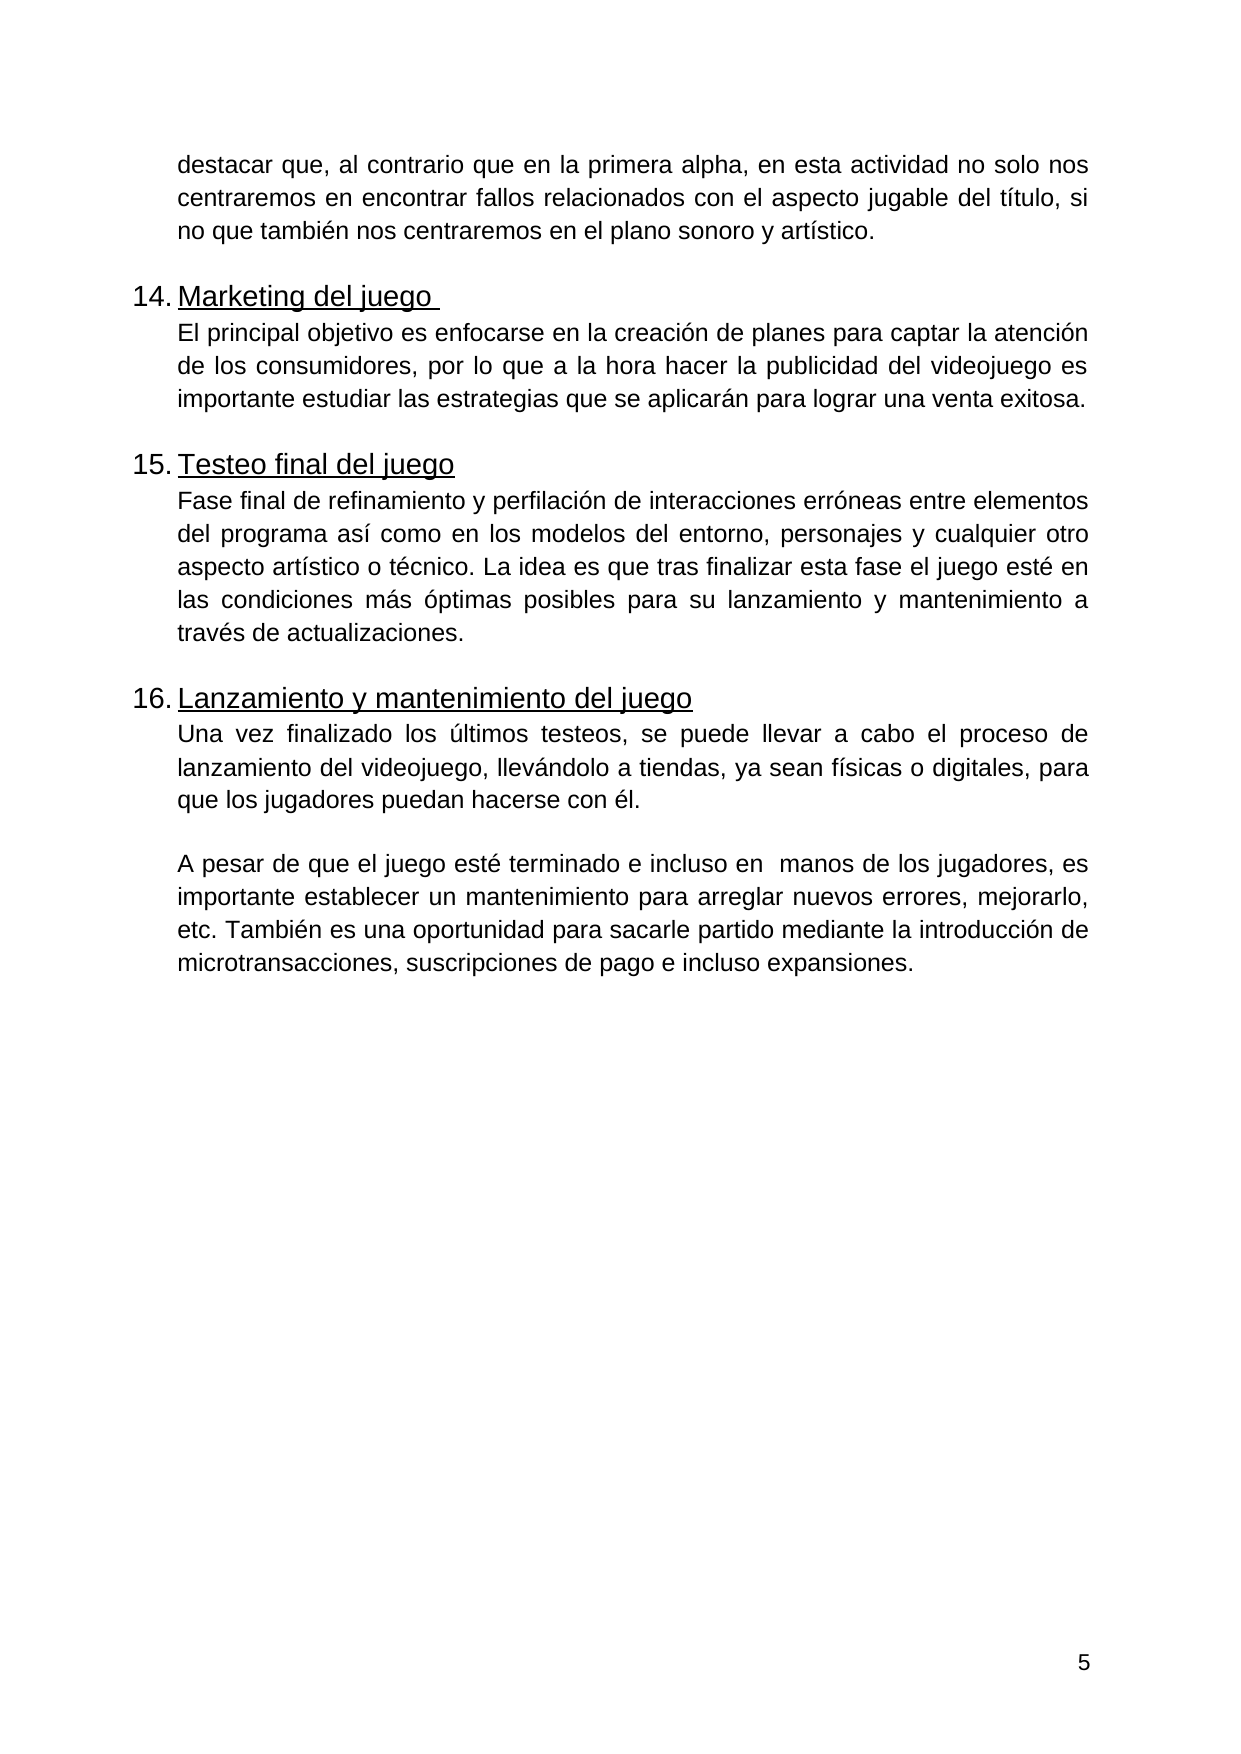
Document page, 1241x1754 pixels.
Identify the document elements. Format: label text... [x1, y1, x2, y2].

list Marketing del juego [132, 279, 1090, 313]
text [177, 150, 1090, 245]
text El principal objetivo es enfocarse en la creación de planes para captar la atención de los consumidores, por lo que a la hora hacer la publicidad del videojuego es importante estudiar las estrategias que se aplicarán para lograr una venta exitosa. [177, 318, 1090, 413]
list Lanzamiento y mantenimiento del juego [132, 681, 1090, 714]
list Testeo final del juego [132, 447, 1090, 481]
text Fase final de refinamiento y perfilación de interacciones erróneas entre elementos del programa así como en los modelos del entorno, personajes y cualquier otro aspecto artístico o técnico. La idea es que tras finalizar esta fase el juego esté en las condiciones más óptimas posibles para su lanzamiento y mantenimiento a través de actualizaciones. [177, 486, 1090, 646]
text Una vez finalizado los últimos testeos, se puede llevar a cabo el proceso de lanzamiento del videojuego, llevándolo a tiendas, ya sean físicas o digitales, para que los jugadores puedan hacerse con él. [177, 719, 1090, 814]
text A pesar de que el juego esté terminado e incluso en manos de los jugadores, es importante establecer un mantenimiento para arreglar nuevos errores, mejorarlo, etc. También es una oportunidad para sacarle partido mediante la introducción de microtransacciones, suscripciones de pago e incluso expansiones. [177, 849, 1090, 977]
